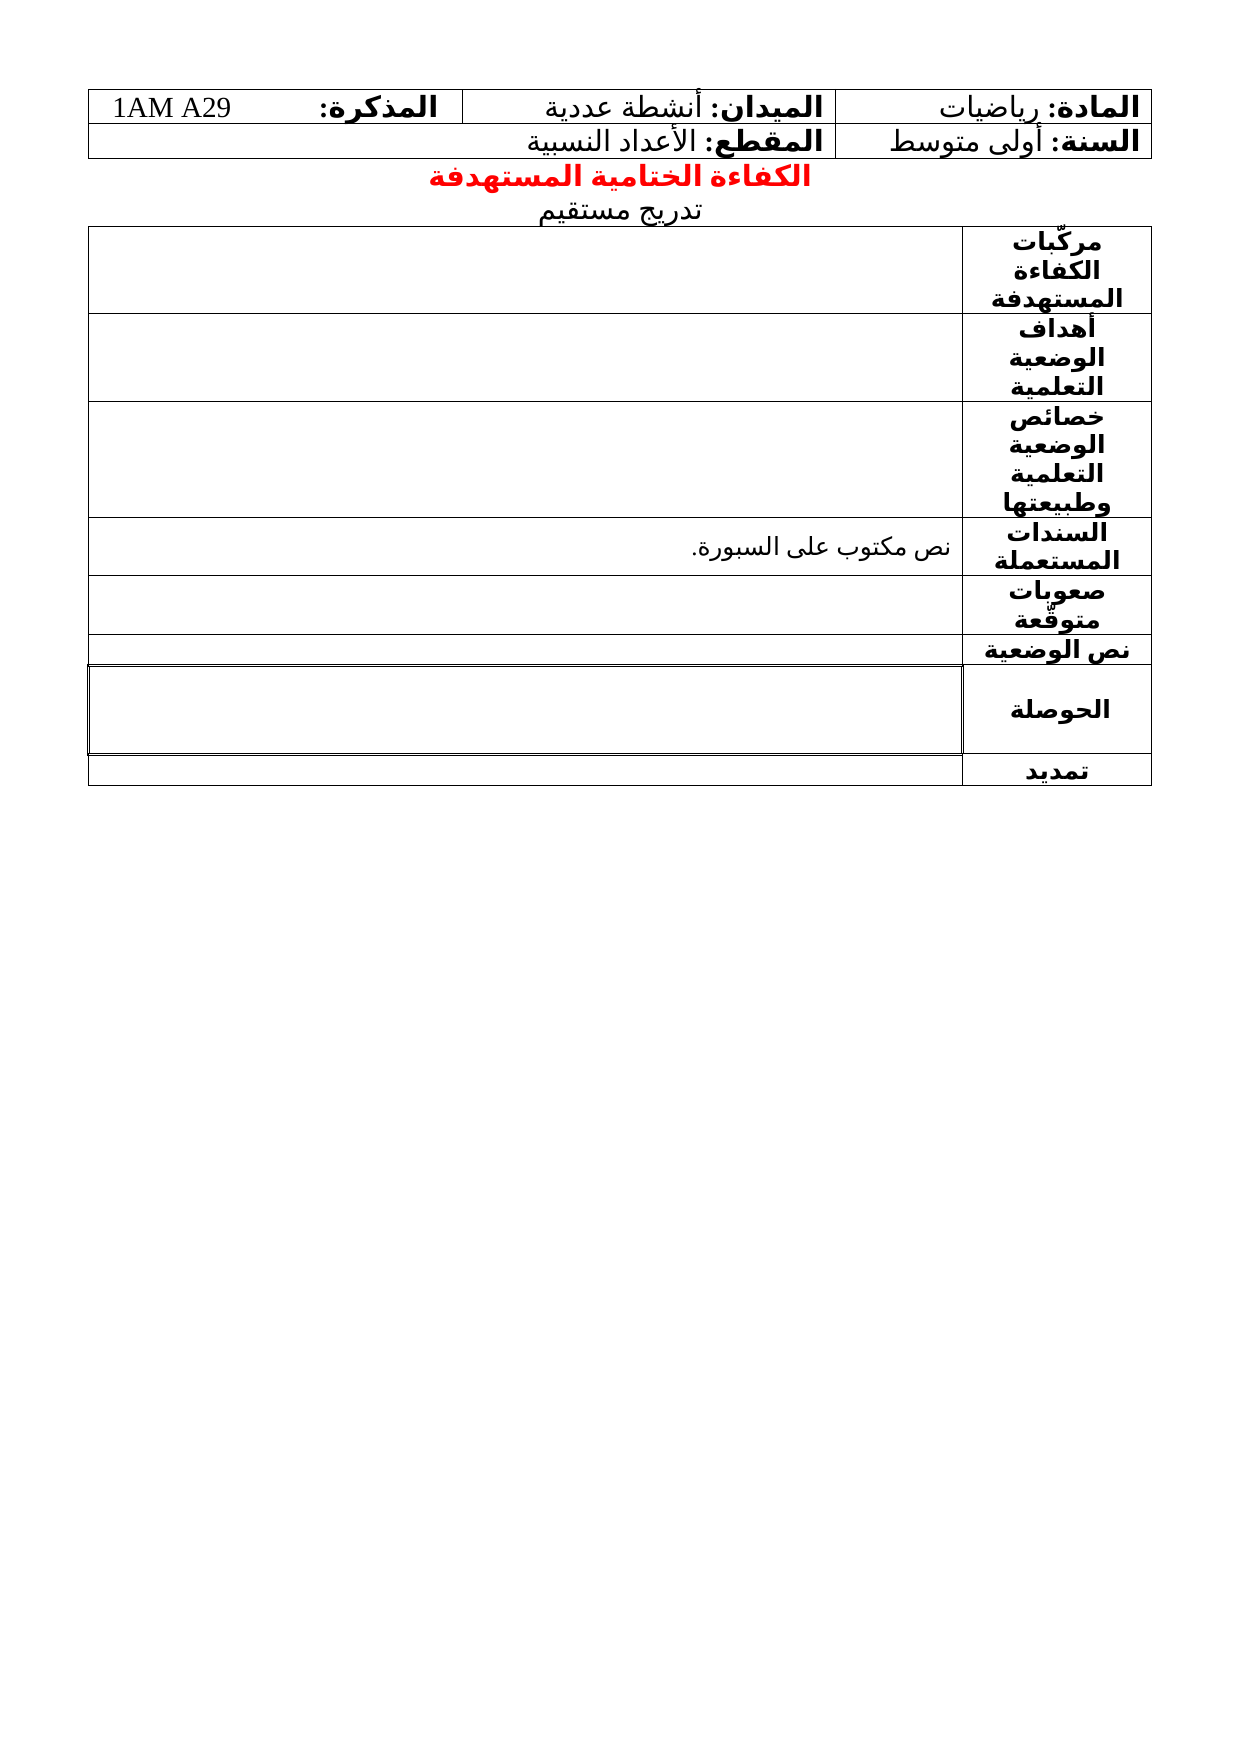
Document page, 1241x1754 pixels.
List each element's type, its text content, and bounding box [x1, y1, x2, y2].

table_header المادة: رياضيات [836, 90, 1151, 123]
table_cell تمديد [963, 754, 1151, 785]
table_cell صعوبات متوقّعة [963, 576, 1151, 634]
table_cell [89, 402, 962, 517]
table_cell السنة: أولى متوسط [836, 124, 1151, 158]
table_cell نص مكتوب على السبورة. [89, 518, 962, 575]
table_cell مركّبات الكفاءة المستهدفة [963, 227, 1151, 313]
table_cell خصائص الوضعية التعلمية وطبيعتها [963, 402, 1151, 517]
table_header المذكرة: 1AM A29 [89, 90, 462, 123]
table_cell [89, 756, 962, 785]
table_header الميدان: أنشطة عددية [463, 90, 835, 123]
table_cell [90, 667, 961, 753]
table_cell [89, 314, 962, 401]
table_cell الكفاءة الختامية المستهدفة تدريج مستقيم [89, 159, 1152, 226]
table_cell نص الوضعية [963, 635, 1151, 663]
table_cell [89, 635, 962, 663]
table_cell السندات المستعملة [963, 518, 1151, 575]
table_cell المقطع: الأعداد النسبية [89, 124, 835, 158]
table_cell [89, 227, 962, 313]
table_cell أهداف الوضعية التعلمية [963, 314, 1151, 401]
table_cell [89, 576, 962, 634]
table_cell الحوصلة [964, 665, 1151, 753]
